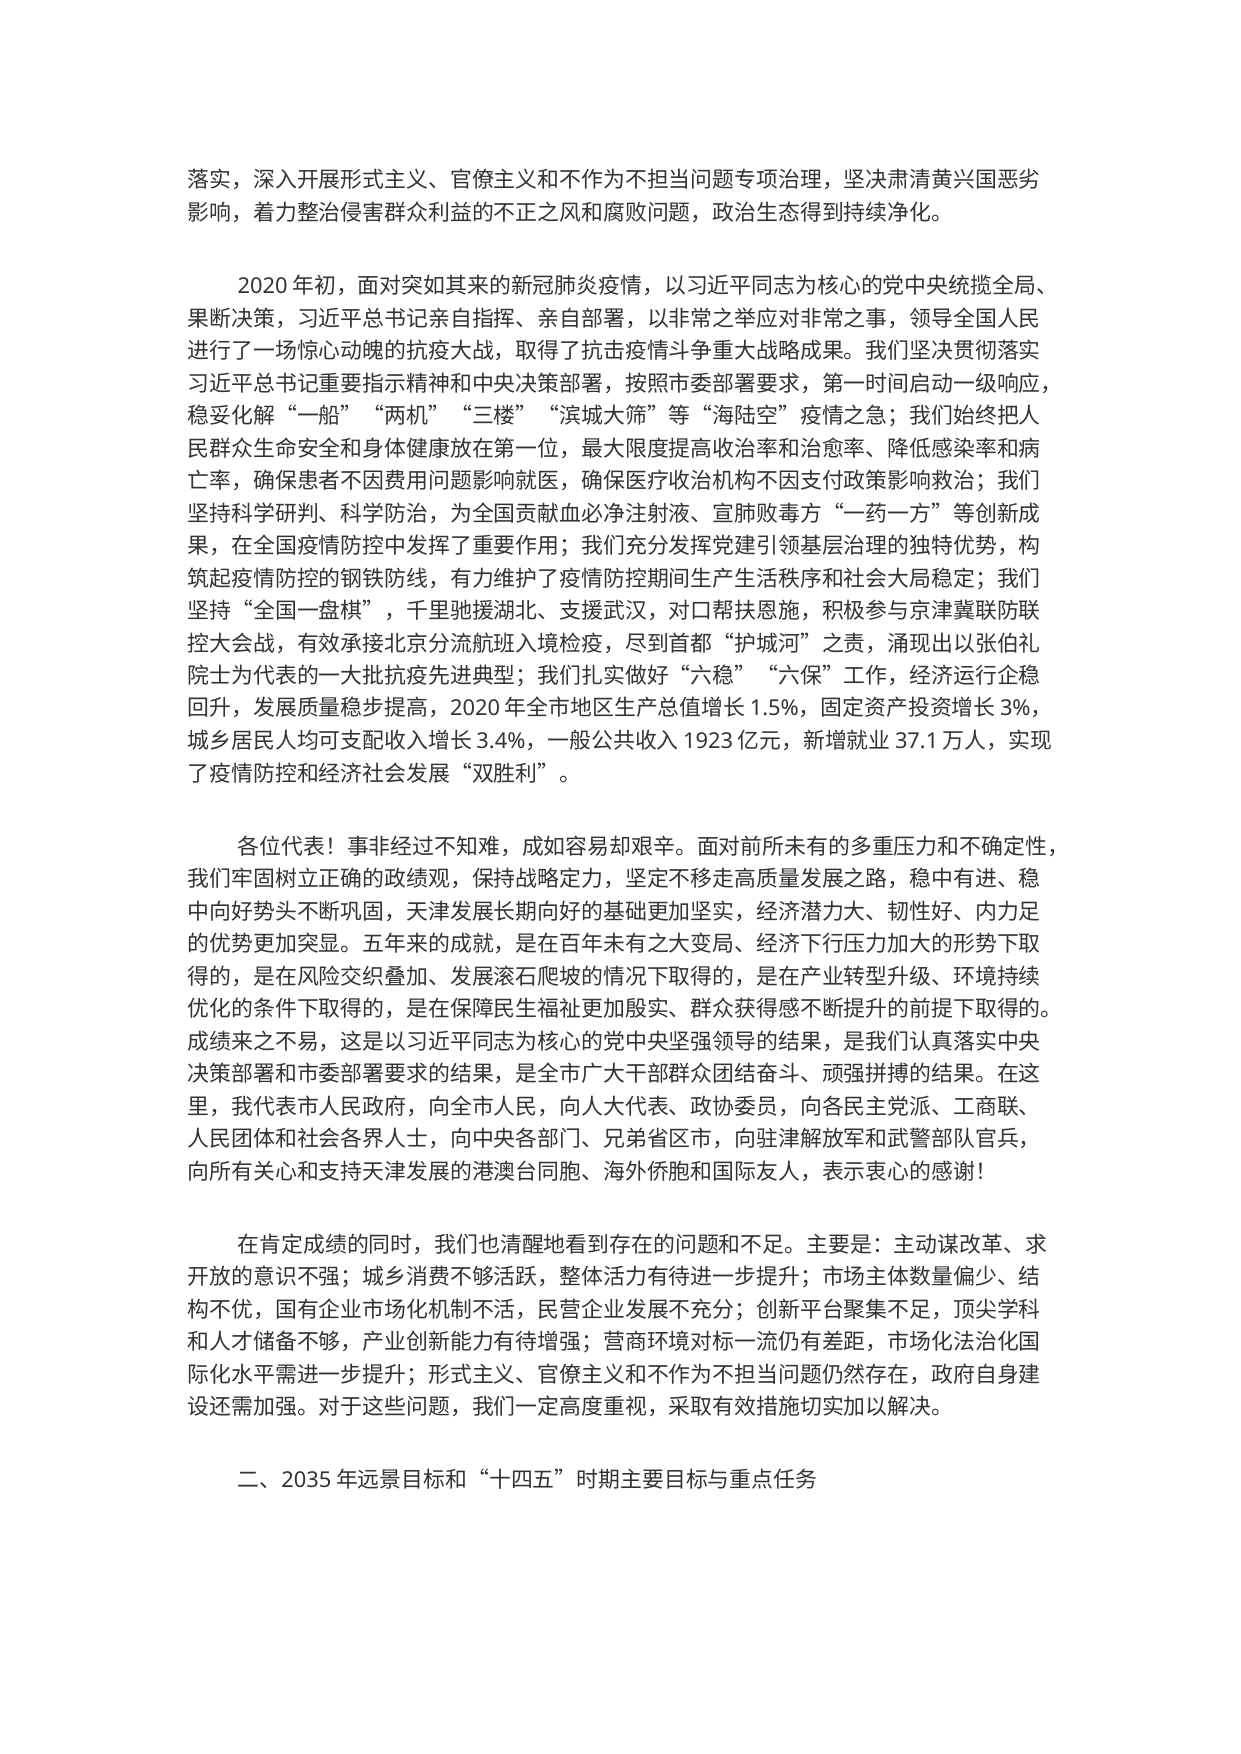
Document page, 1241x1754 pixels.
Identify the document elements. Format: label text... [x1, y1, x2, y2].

text 在肯定成绩的同时，我们也清醒地看到存在的问题和不足。主要是：主动谋改革、求开放的意识不强；城乡消费不够活跃，整体活力有待进一步提升；市场主体数量偏少、结构不优，国有企业市场化机制不活，民营企业发展不充分；创新平台聚集不足，顶尖学科和人才储备不够，产业创新能力有待增强；营商环境对标一流仍有差距，市场化法治化国际化水平需进一步提升；形式主义、官僚主义和不作为不担当问题仍然存在，政府自身建设还需加强。对于这些问题，我们一定高度重视，采取有效措施切实加以解决。 [187, 1226, 1053, 1421]
text 2020年初，面对突如其来的新冠肺炎疫情，以习近平同志为核心的党中央统揽全局、果断决策，习近平总书记亲自指挥、亲自部署，以非常之举应对非常之事，领导全国人民进行了一场惊心动魄的抗疫大战，取得了抗击疫情斗争重大战略成果。我们坚决贯彻落实习近平总书记重要指示精神和中央决策部署，按照市委部署要求，第一时间启动一级响应，稳妥化解“一船”“两机”“三楼”“滨城大筛”等“海陆空”疫情之急；我们始终把人民群众生命安全和身体健康放在第一位，最大限度提高收治率和治愈率、降低感染率和病亡率，确保患者不因费用问题影响就医，确保医疗收治机构不因支付政策影响救治；我们坚持科学研判、科学防治，为全国贡献血必净注射液、宣肺败毒方“一药一方”等创新成果，在全国疫情防控中发挥了重要作用；我们充分发挥党建引领基层治理的独特优势，构筑起疫情防控的钢铁防线，有力维护了疫情防控期间生产生活秩序和社会大局稳定；我们坚持“全国一盘棋”，千里驰援湖北、支援武汉，对口帮扶恩施，积极参与京津冀联防联控大会战，有效承接北京分流航班入境检疫，尽到首都“护城河”之责，涌现出以张伯礼院士为代表的一大批抗疫先进典型；我们扎实做好“六稳”“六保”工作，经济运行企稳回升，发展质量稳步提高，2020年全市地区生产总值增长1.5%，固定资产投资增长3%，城乡居民人均可支配收入增长3.4%，一般公共收入1923亿元，新增就业37.1万人，实现了疫情防控和经济社会发展“双胜利”。 [187, 268, 1053, 788]
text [187, 162, 1053, 227]
text 各位代表！事非经过不知难，成如容易却艰辛。面对前所未有的多重压力和不确定性，我们牢固树立正确的政绩观，保持战略定力，坚定不移走高质量发展之路，稳中有进、稳中向好势头不断巩固，天津发展长期向好的基础更加坚实，经济潜力大、韧性好、内力足的优势更加突显。五年来的成就，是在百年未有之大变局、经济下行压力加大的形势下取得的，是在风险交织叠加、发展滚石爬坡的情况下取得的，是在产业转型升级、环境持续优化的条件下取得的，是在保障民生福祉更加殷实、群众获得感不断提升的前提下取得的。成绩来之不易，这是以习近平同志为核心的党中央坚强领导的结果，是我们认真落实中央决策部署和市委部署要求的结果，是全市广大干部群众团结奋斗、顽强拼搏的结果。在这里，我代表市人民政府，向全市人民，向人大代表、政协委员，向各民主党派、工商联、人民团体和社会各界人士，向中央各部门、兄弟省区市，向驻津解放军和武警部队官兵，向所有关心和支持天津发展的港澳台同胞、海外侨胞和国际友人，表示衷心的感谢！ [187, 828, 1053, 1186]
text 二、2035年远景目标和“十四五”时期主要目标与重点任务 [187, 1462, 1053, 1494]
